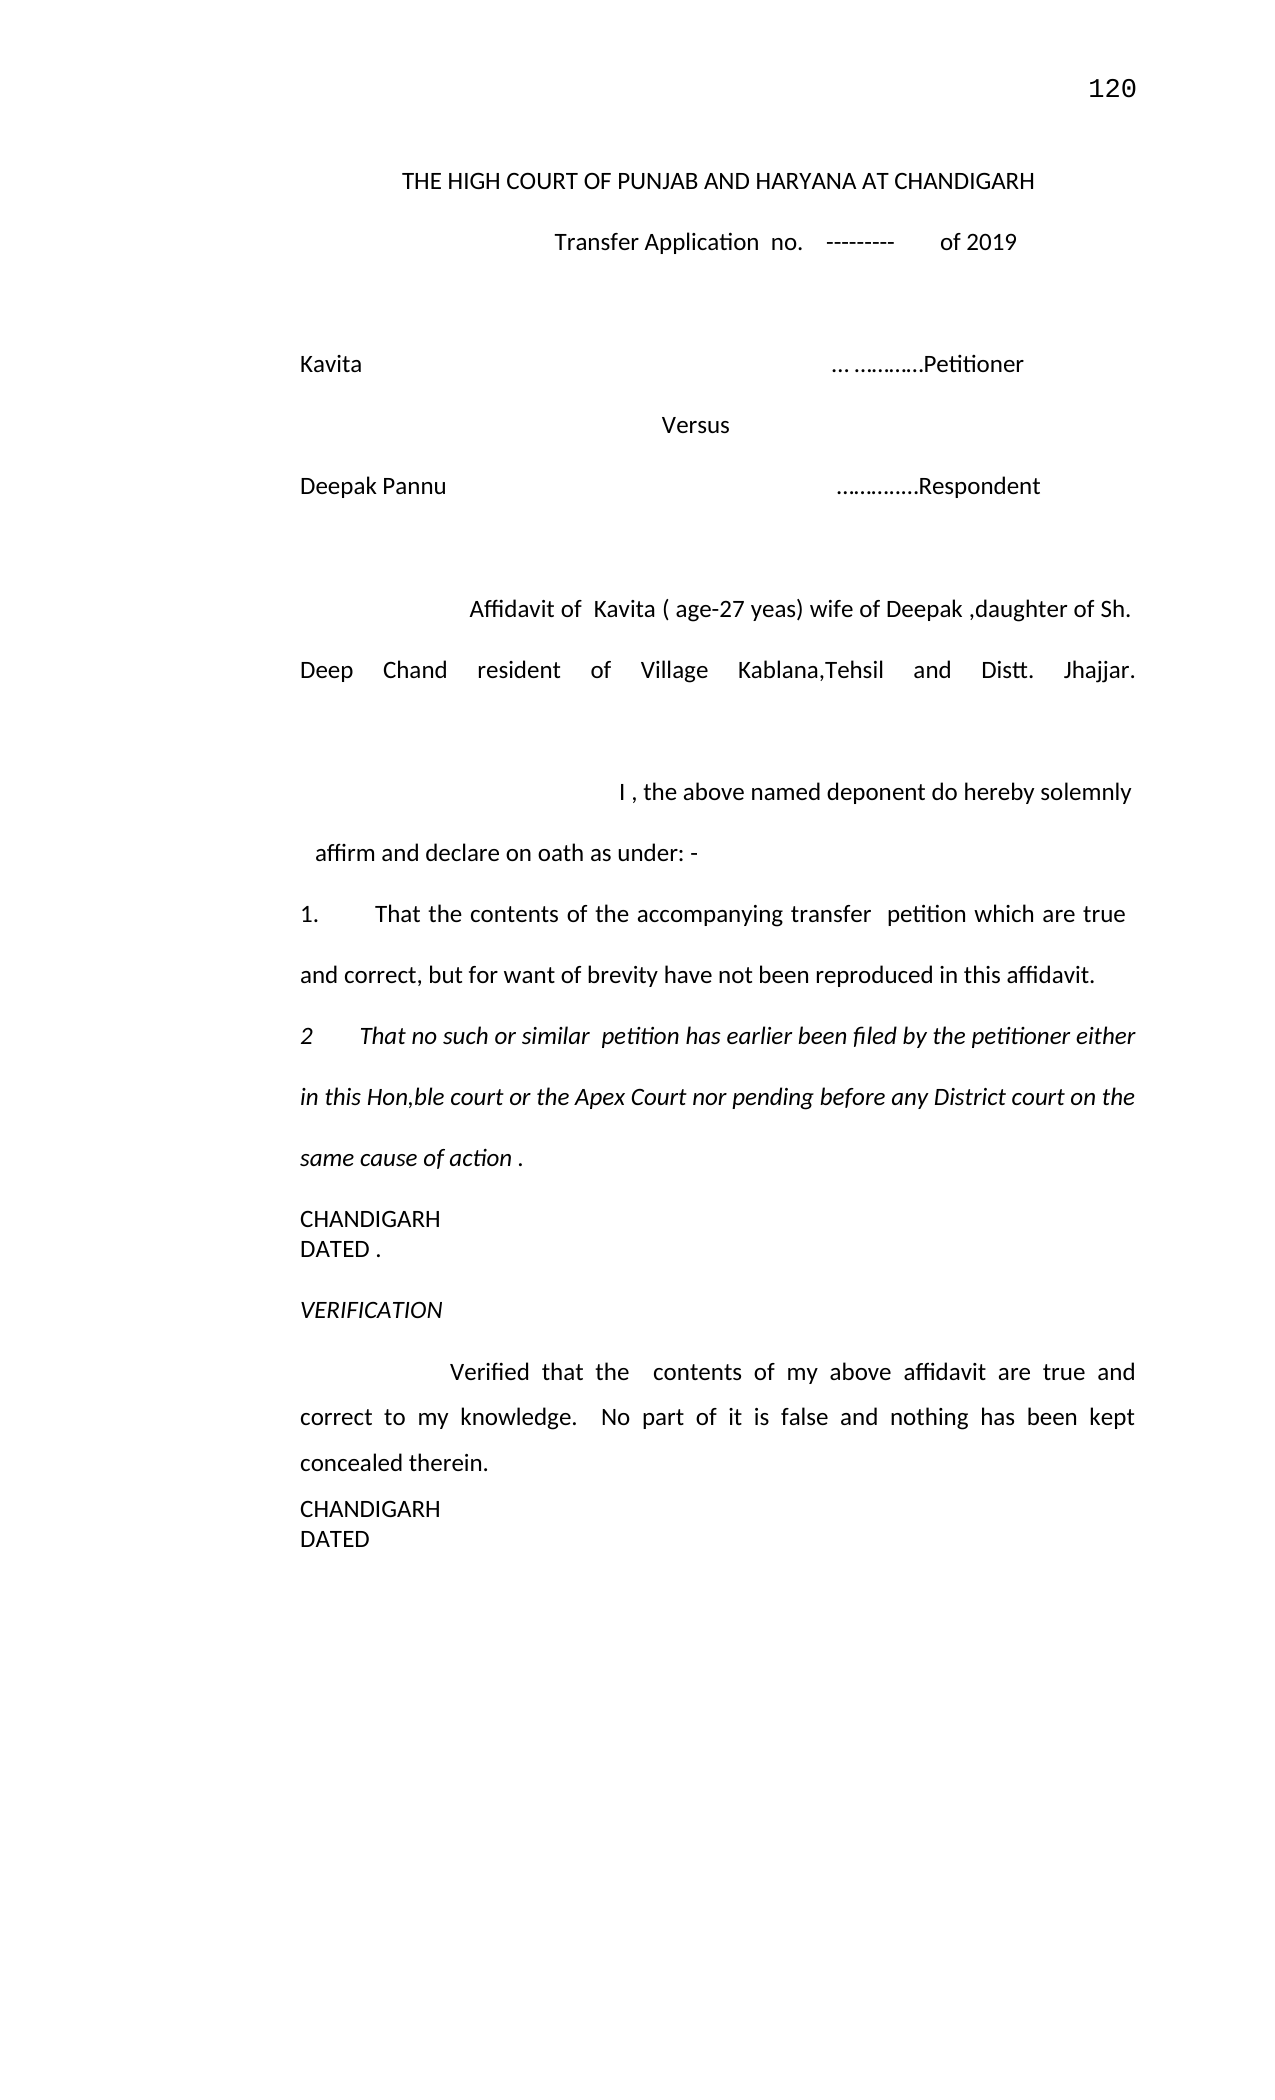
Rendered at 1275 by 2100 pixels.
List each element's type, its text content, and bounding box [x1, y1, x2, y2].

text CHANDIGARH [300, 1203, 1137, 1234]
text 1. That the contents of the accompanying transfer petition which are true and correct, but for want of brevity have not been reproduced in this affidavit. [300, 898, 1128, 989]
text 2 That no such or similar petition has earlier been filed by the petitioner either in this Hon,ble court or the Apex Court nor pending before any District court on the same cause of action . [300, 1020, 1137, 1173]
text Deepak Pannu ………..…Respondent [300, 470, 1137, 501]
text Kavita … …………Petitioner [300, 348, 1137, 379]
text Transfer Application no. --------- of 2019 [300, 226, 1137, 257]
text THE HIGH COURT OF PUNJAB AND ANA AT CHANDIGARH [300, 165, 1137, 196]
text DATED [300, 1523, 1137, 1554]
text VERIFICATION [300, 1295, 1137, 1325]
text Affidavit of Kavita ( age-27 yeas) wife of Deepak ,daughter of Sh. Deep Chand resident of Village Kablana,Tehsil and Distt. Jhajjar. [300, 593, 1137, 745]
text DATED . [300, 1234, 1242, 1264]
text Versus [300, 409, 1137, 440]
text CHANDIGARH [300, 1493, 1137, 1523]
text Verified that the contents of my above affidavit are true and correct to my knowledge. No part of it is false and nothing has been kept concealed therein. [300, 1356, 1137, 1478]
text I , the above named deponent do hereby solemnly affirm and declare on oath as under: - [315, 776, 1137, 867]
